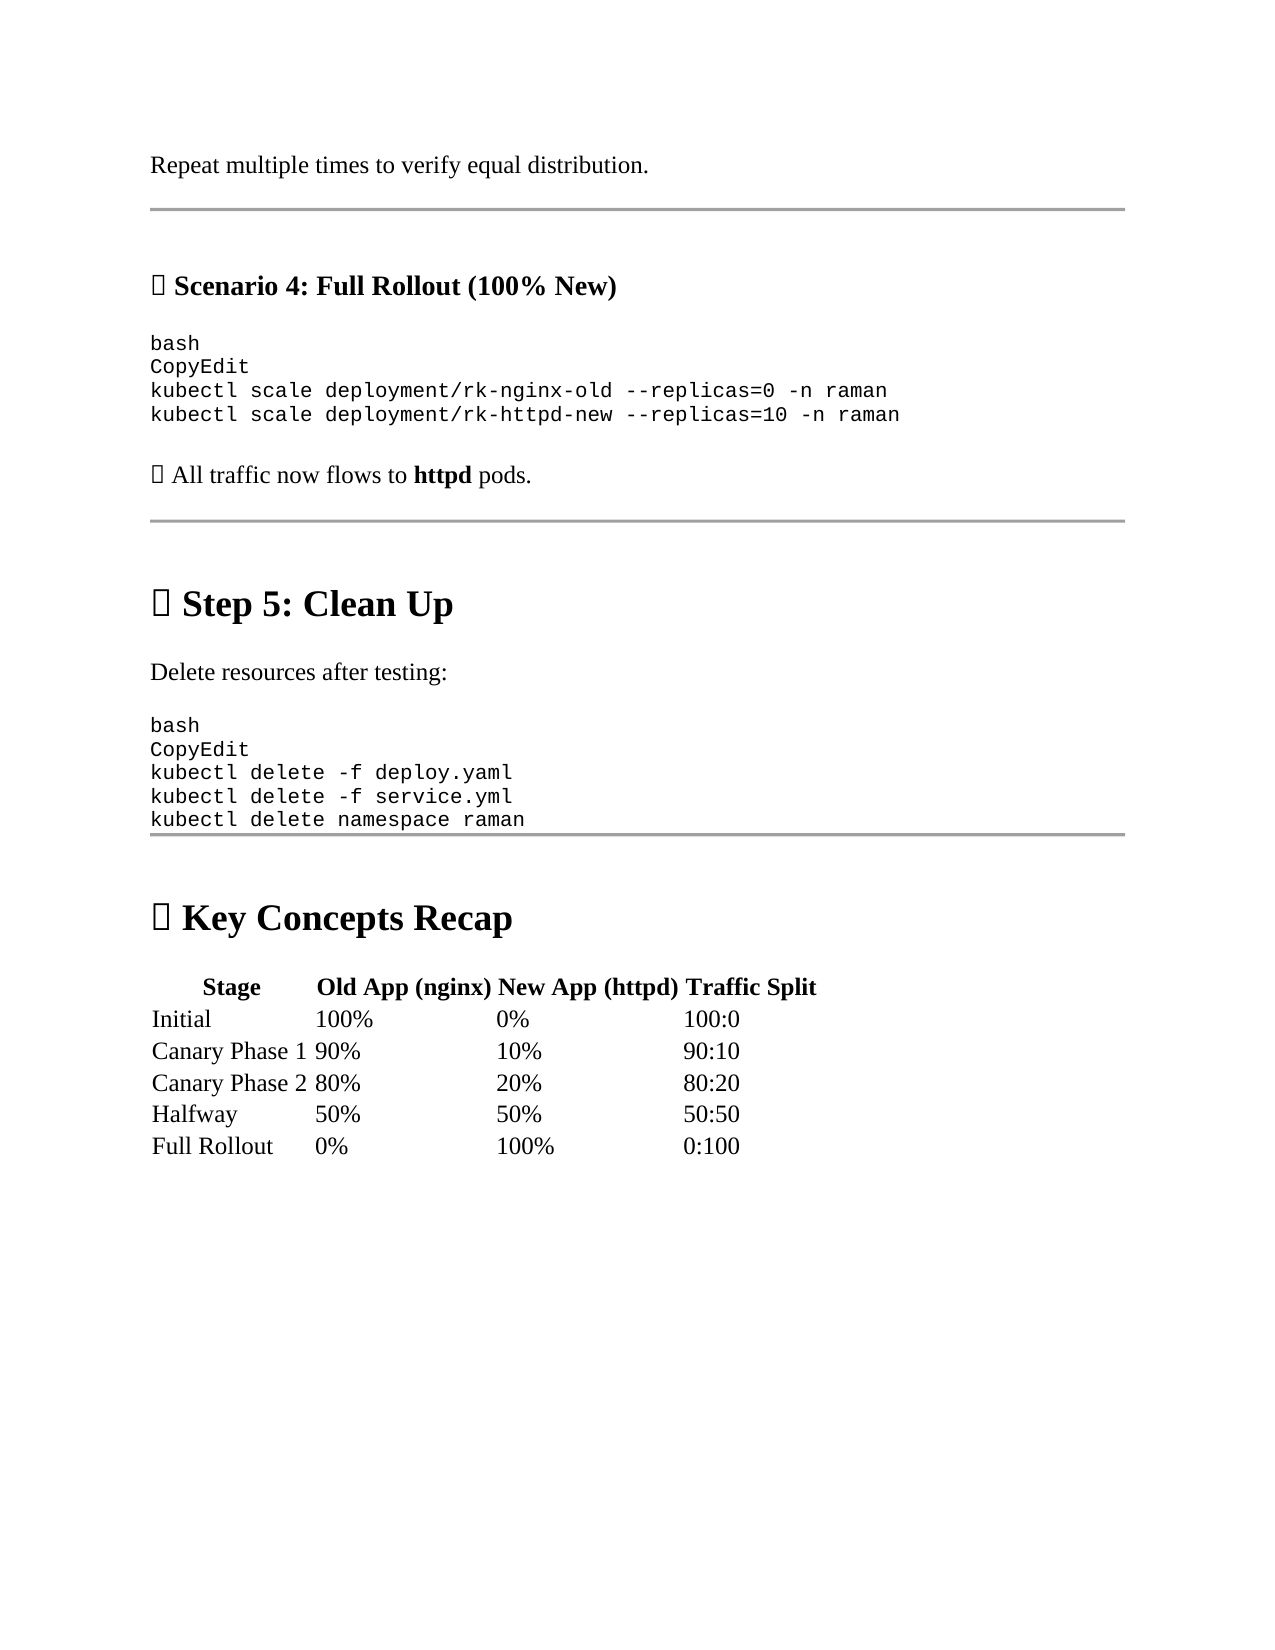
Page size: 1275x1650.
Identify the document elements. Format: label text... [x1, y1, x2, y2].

text kubectl delete -f deploy.yaml [150, 762, 1125, 786]
text 🧠 Key Concepts Recap [150, 890, 1125, 941]
text Repeat multiple times to verify equal distribution. [150, 150, 1125, 179]
text Delete resources after testing: [150, 657, 1125, 686]
table_cell 20% [495, 1066, 681, 1098]
text CopyEdit [150, 738, 1125, 762]
table_header New App (httpd) [495, 971, 681, 1002]
text bash [150, 333, 1125, 356]
table_cell 0% [495, 1003, 681, 1034]
table_cell 90:10 [681, 1034, 821, 1066]
table_cell 50% [313, 1098, 495, 1130]
text kubectl delete -f service.yml [150, 786, 1125, 809]
table_cell Canary Phase 1 [150, 1034, 313, 1066]
table_cell 50:50 [681, 1098, 821, 1130]
table_cell Halfway [150, 1098, 313, 1130]
table_header Traffic Split [681, 971, 821, 1002]
text 🧹 Step 5: Clean Up [150, 577, 1125, 628]
text CopyEdit [150, 356, 1125, 380]
text kubectl scale deployment/rk-httpd-new --replicas=10 -n raman [150, 403, 1125, 427]
table_cell 100:0 [681, 1003, 821, 1034]
table_cell 0% [313, 1130, 495, 1162]
table_cell 100% [495, 1130, 681, 1162]
table_cell 50% [495, 1098, 681, 1130]
table_header Stage [150, 971, 313, 1002]
table_cell 0:100 [681, 1130, 821, 1162]
text kubectl scale deployment/rk-nginx-old --replicas=0 -n raman [150, 380, 1125, 403]
text 🎯 Scenario 4: Full Rollout (100% New) [150, 265, 1125, 303]
table_cell 90% [313, 1034, 495, 1066]
table_header Old App (nginx) [313, 971, 495, 1002]
text kubectl delete namespace raman [150, 809, 1125, 833]
table_cell 100% [313, 1003, 495, 1034]
table_cell Canary Phase 2 [150, 1066, 313, 1098]
text bash [150, 715, 1125, 738]
table_cell Full Rollout [150, 1130, 313, 1162]
table_cell 80% [313, 1066, 495, 1098]
text ✅ All traffic now flows to httpd pods. [150, 456, 1125, 490]
table_cell 10% [495, 1034, 681, 1066]
table_cell 80:20 [681, 1066, 821, 1098]
table_cell Initial [150, 1003, 313, 1034]
